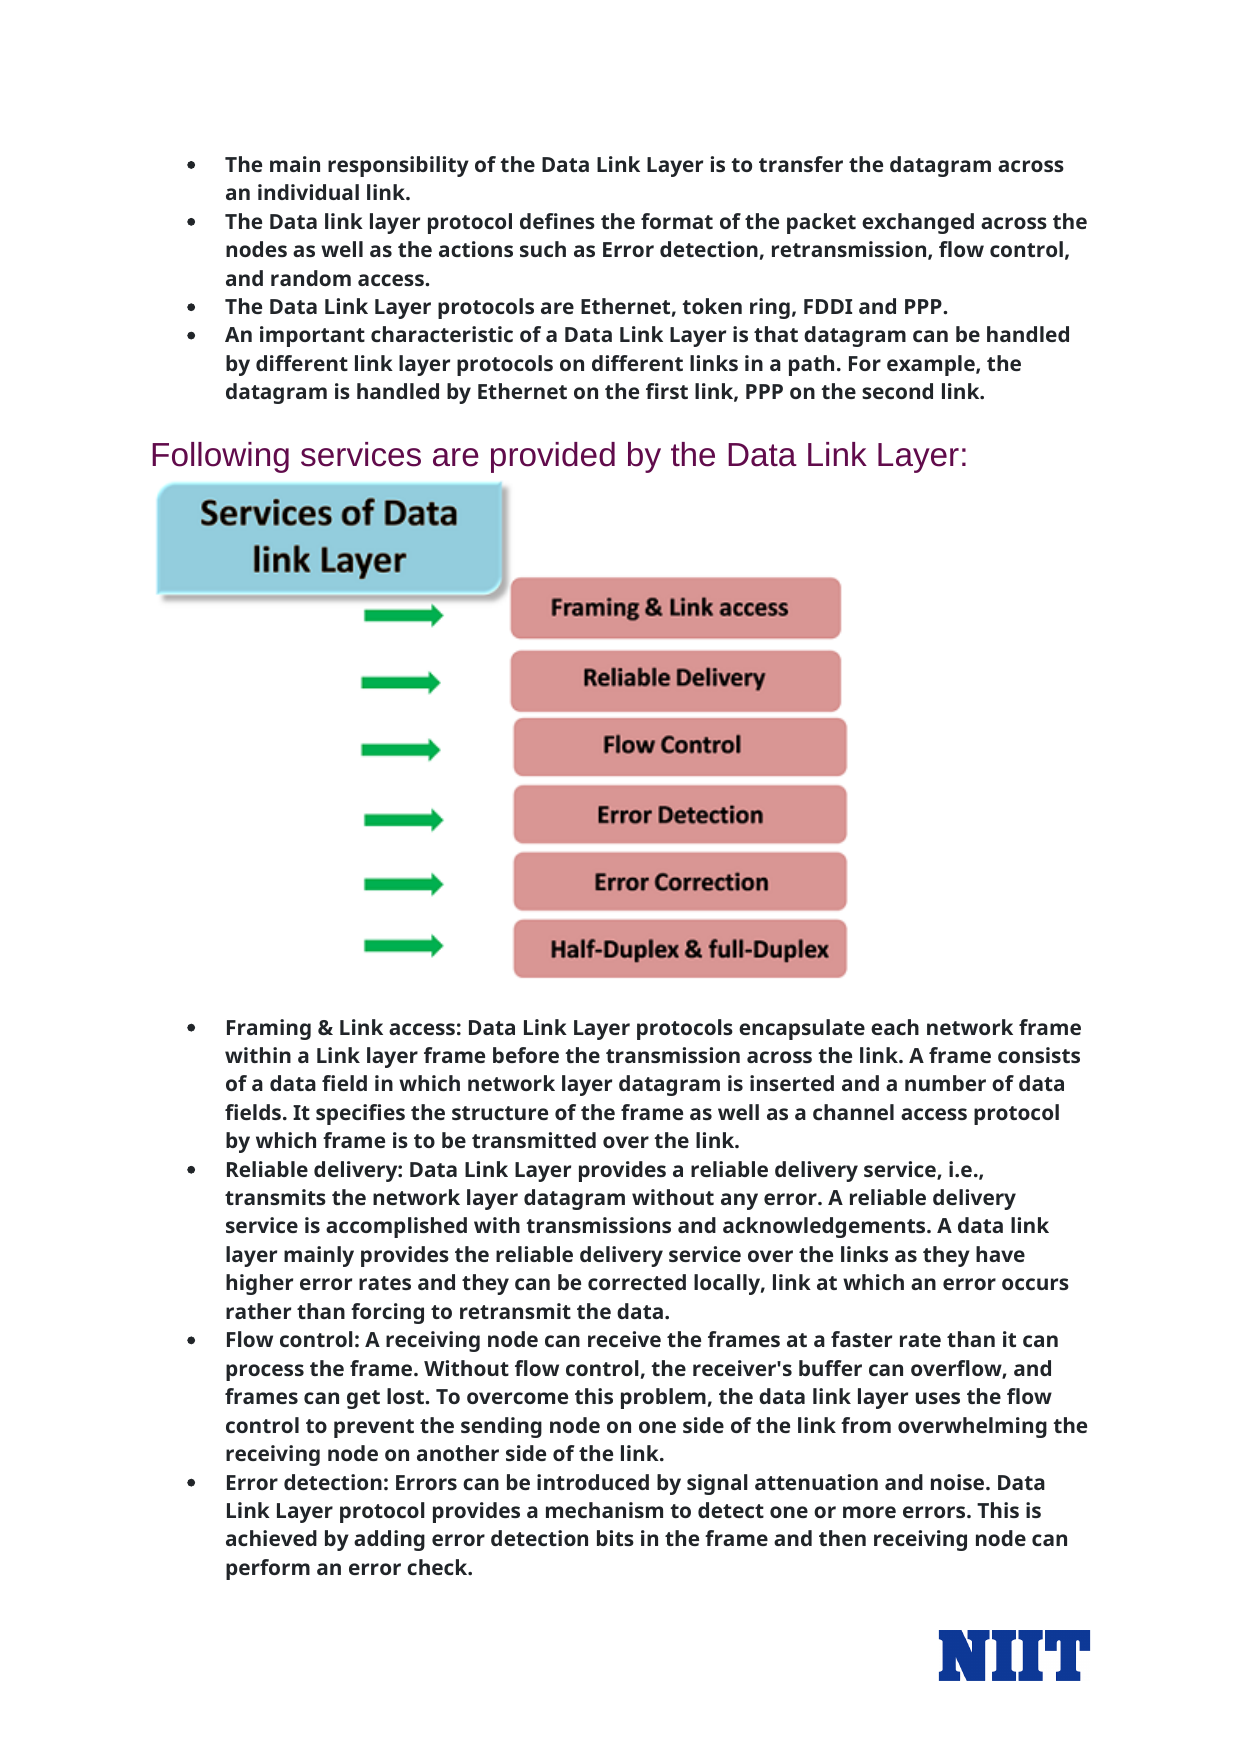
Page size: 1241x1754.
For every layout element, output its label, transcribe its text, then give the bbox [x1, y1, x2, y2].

picture [150, 479, 854, 986]
list Error detection: Errors can be introduced by signal attenuation and noise. Data Link Layer protocol provides a mechanism to detect one or more errors. This is achieved by adding error detection bits in the frame and then receiving node can perform an error check. [187, 1468, 1090, 1581]
list Reliable delivery: Data Link Layer provides a reliable delivery service, i.e., transmits the network layer datagram without any error. A reliable delivery service is accomplished with transmissions and acknowledgements. A data link layer mainly provides the reliable delivery service over the links as they have higher error rates and they can be corrected locally, link at which an error occurs rather than forcing to retransmit the data. [187, 1155, 1090, 1325]
list An important characteristic of a Data Link Layer is that datagram can be handled by different link layer protocols on different links in a path. For example, the datagram is handled by Ethernet on the first link, PPP on the second link. [187, 321, 1090, 406]
list The main responsibility of the Data Link Layer is to transfer the datagram across an individual link. [187, 150, 1090, 207]
picture [938, 1630, 1091, 1681]
list The Data link layer protocol defines the format of the packet exchanged across the nodes as well as the actions such as Error detection, retransmission, flow control, and random access. [187, 207, 1090, 292]
list The Data Link Layer protocols are Ethernet, token ring, FDDI and PPP. [187, 292, 1090, 321]
list Flow control: A receiving node can receive the frames at a faster rate than it can process the frame. Without flow control, the receiver's buffer can overflow, and frames can get lost. To overcome this problem, the data link layer uses the flow control to prevent the sending node on one side of the link from overwhelming the receiving node on another side of the link. [187, 1325, 1090, 1468]
subtitle Following services are provided by the Data Link Layer: [150, 435, 1090, 473]
list Framing & Link access: Data Link Layer protocols encapsulate each network frame within a Link layer frame before the transmission across the link. A frame consists of a data field in which network layer datagram is inserted and a number of data fields. It specifies the structure of the frame as well as a channel access protocol by which frame is to be transmitted over the link. [187, 1013, 1090, 1155]
